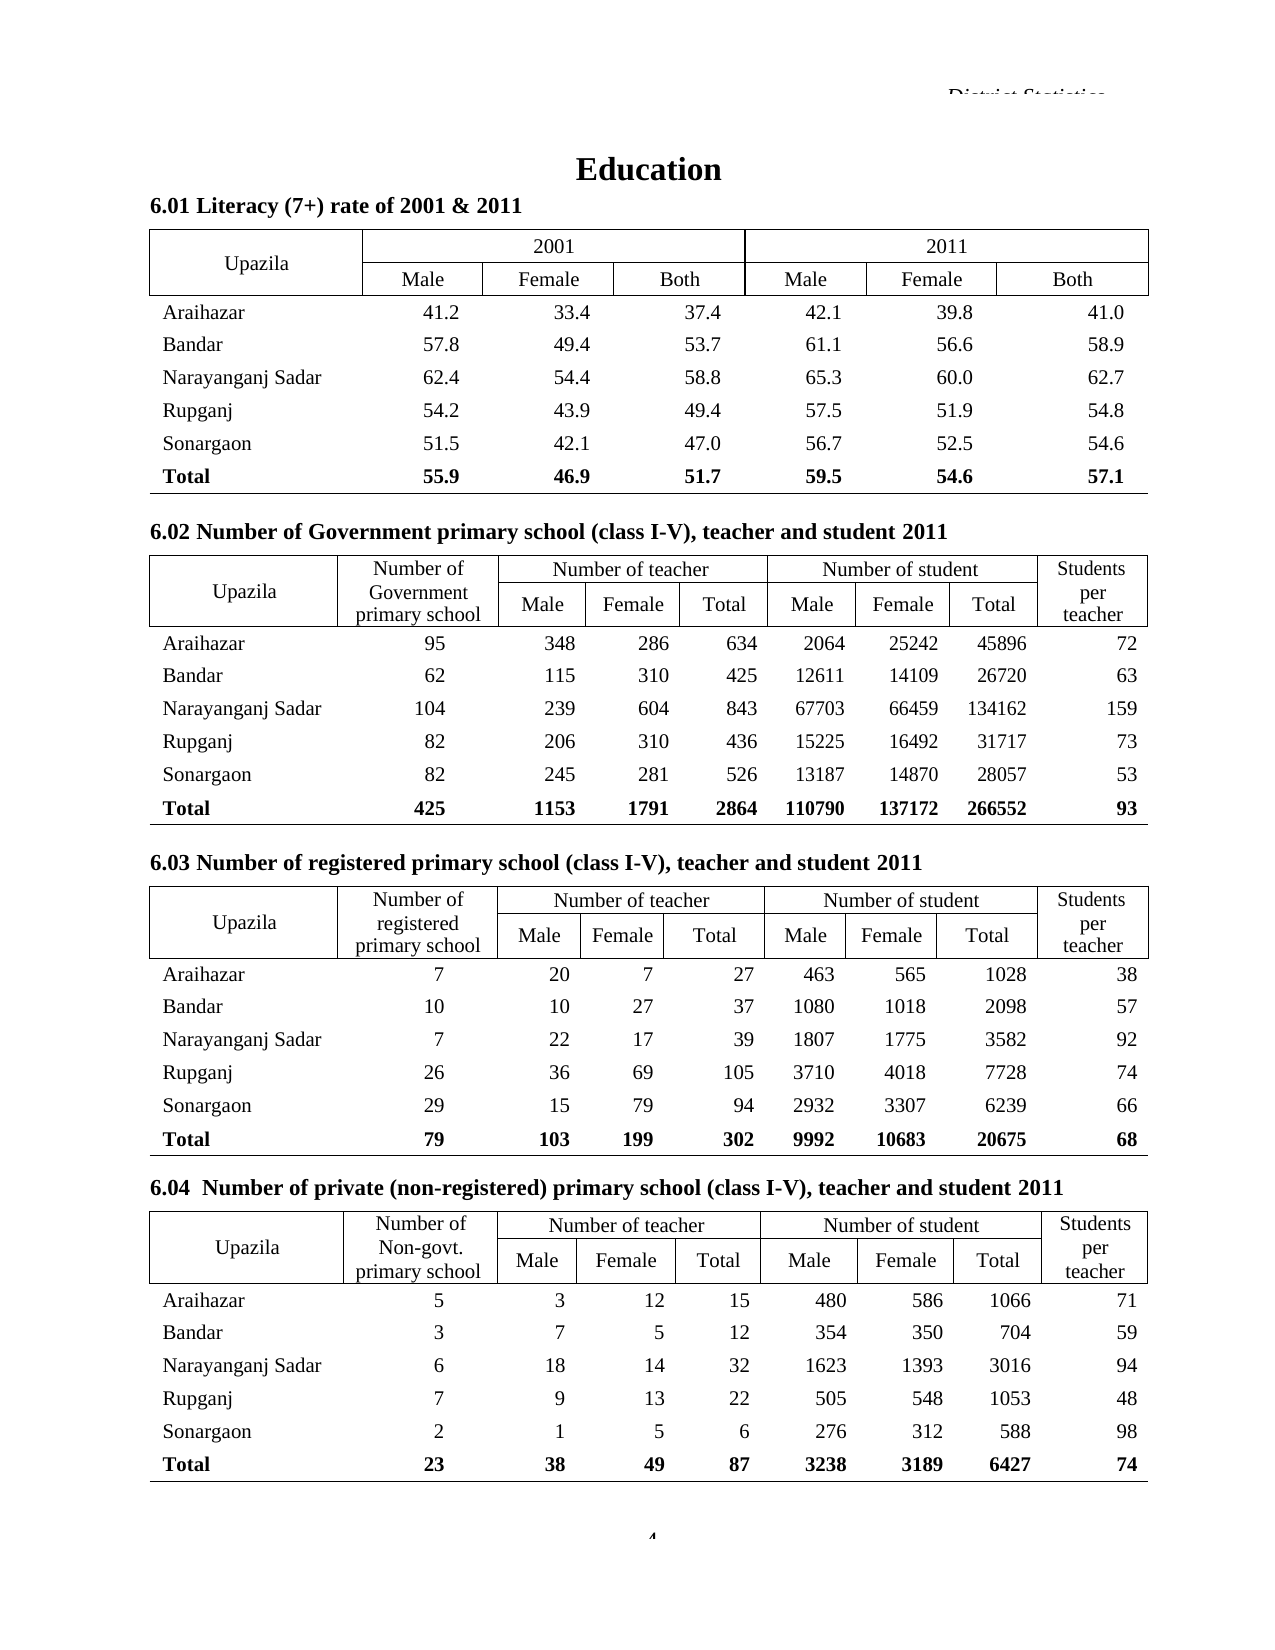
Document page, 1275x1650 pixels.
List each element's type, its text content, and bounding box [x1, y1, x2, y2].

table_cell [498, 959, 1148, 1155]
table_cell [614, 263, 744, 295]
list Literacy (7+) rate of 2001 & 2011 [150, 192, 526, 219]
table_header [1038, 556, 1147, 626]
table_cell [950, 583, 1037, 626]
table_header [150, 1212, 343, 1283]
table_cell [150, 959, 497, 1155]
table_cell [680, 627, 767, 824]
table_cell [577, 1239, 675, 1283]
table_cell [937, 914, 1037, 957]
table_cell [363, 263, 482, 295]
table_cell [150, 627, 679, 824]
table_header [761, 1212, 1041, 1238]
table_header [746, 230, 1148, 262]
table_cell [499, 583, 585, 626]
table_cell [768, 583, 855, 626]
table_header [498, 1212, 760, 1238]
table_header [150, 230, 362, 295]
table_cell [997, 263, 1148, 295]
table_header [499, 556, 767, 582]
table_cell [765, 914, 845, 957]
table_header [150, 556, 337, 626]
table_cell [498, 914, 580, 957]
subtitle Education [576, 149, 1181, 188]
list Number of Government primary school (class I-V), teacher and student 2011 [150, 518, 1181, 544]
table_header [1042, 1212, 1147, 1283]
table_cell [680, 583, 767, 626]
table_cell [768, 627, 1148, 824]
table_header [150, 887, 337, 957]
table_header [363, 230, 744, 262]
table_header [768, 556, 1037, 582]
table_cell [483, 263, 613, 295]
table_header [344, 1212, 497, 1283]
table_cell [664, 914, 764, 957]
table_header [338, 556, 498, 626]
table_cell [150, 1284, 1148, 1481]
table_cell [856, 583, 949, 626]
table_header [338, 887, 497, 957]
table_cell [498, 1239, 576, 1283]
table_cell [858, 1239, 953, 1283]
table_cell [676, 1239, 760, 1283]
list Number of registered primary school (class I-V), teacher and student 2011 [150, 849, 1181, 875]
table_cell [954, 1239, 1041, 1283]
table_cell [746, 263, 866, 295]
list Number of private (non-registered) primary school (class I-V), teacher and student 2011 [150, 1174, 1181, 1201]
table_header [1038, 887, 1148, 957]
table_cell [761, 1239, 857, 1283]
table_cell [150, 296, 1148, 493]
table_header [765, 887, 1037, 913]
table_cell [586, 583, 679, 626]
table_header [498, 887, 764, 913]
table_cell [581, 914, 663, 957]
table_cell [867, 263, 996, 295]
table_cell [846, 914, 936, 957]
